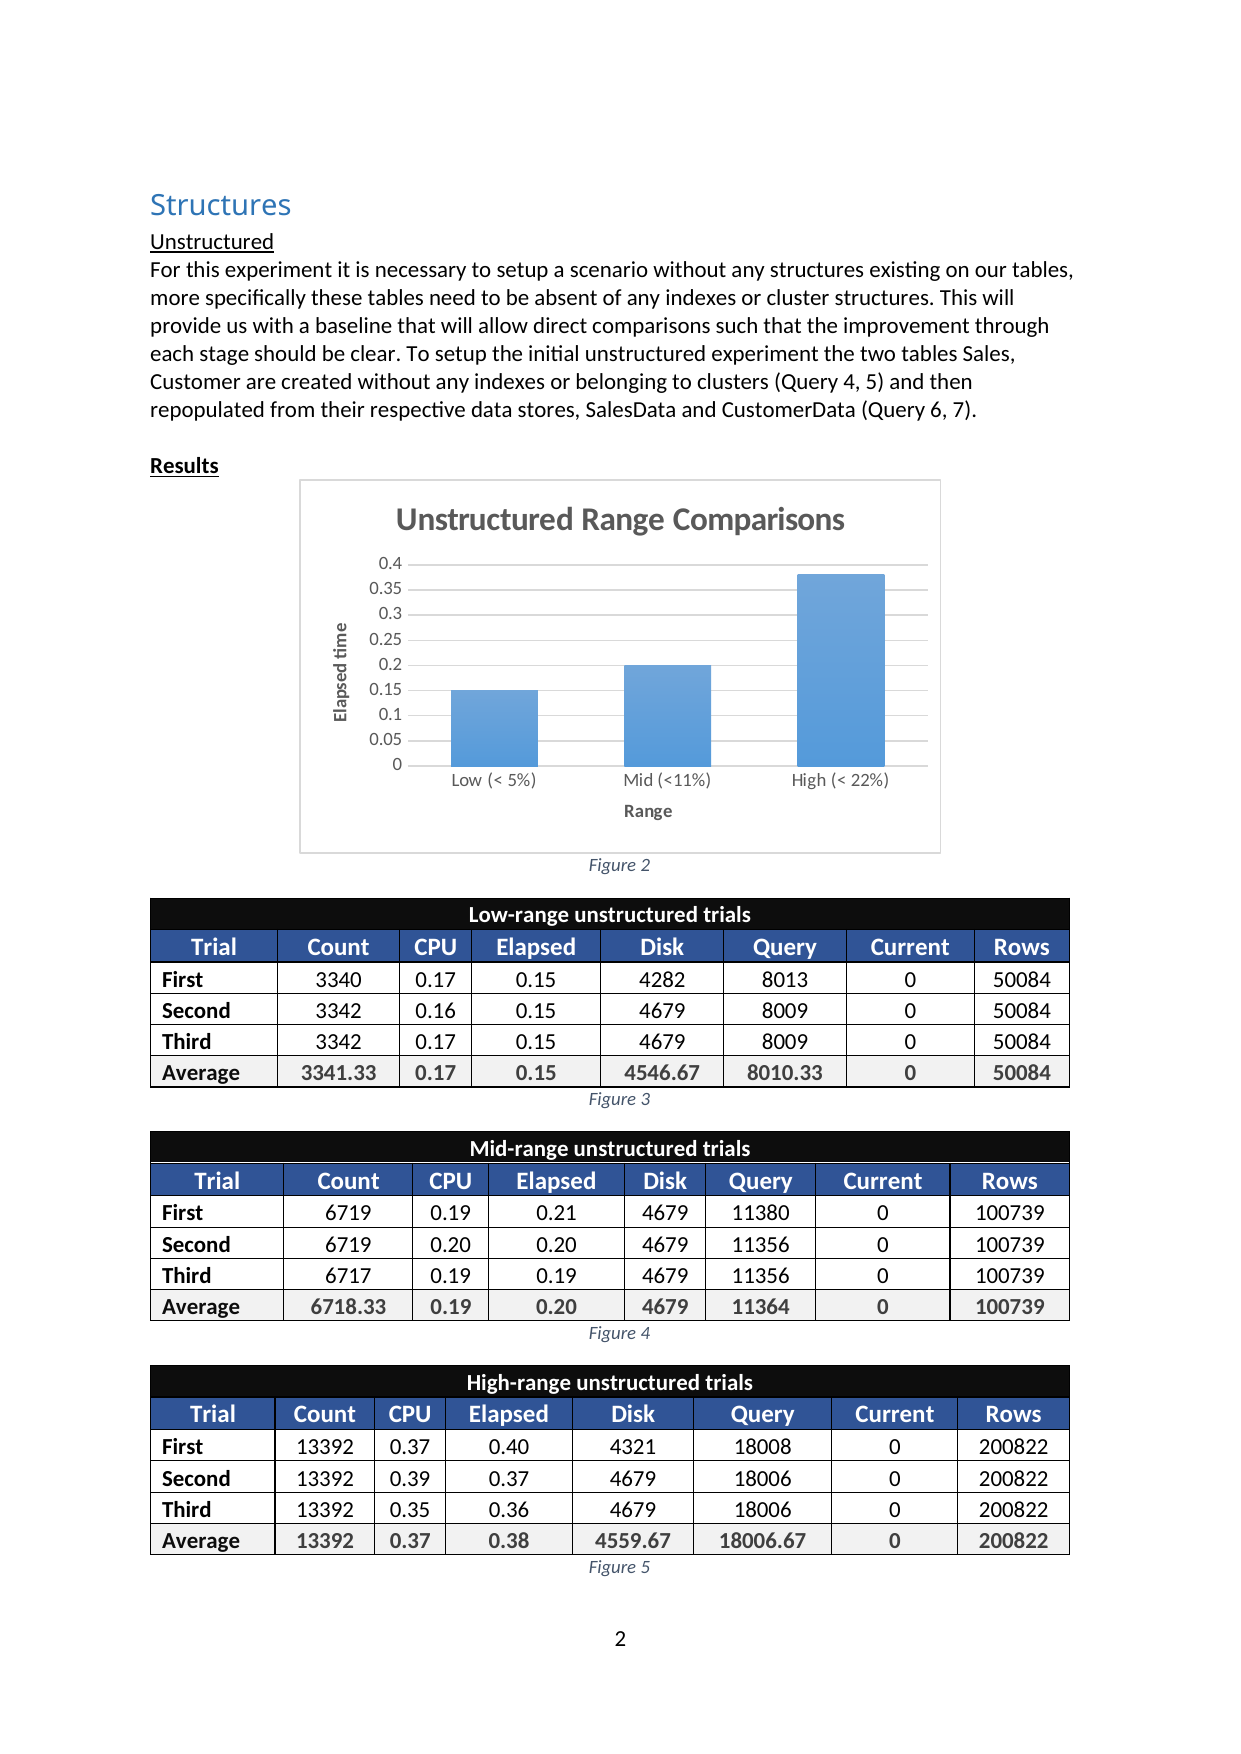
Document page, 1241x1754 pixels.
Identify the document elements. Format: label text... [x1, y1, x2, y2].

table_cell 0.17 [400, 1056, 471, 1086]
table_cell 0.15 [472, 994, 600, 1024]
table_cell 0.19 [413, 1196, 488, 1227]
table_cell 4679 [625, 1228, 705, 1258]
table_cell 0.16 [400, 994, 471, 1024]
table_cell First [151, 963, 277, 993]
table_cell Trial [151, 1398, 274, 1429]
table_cell 11356 [706, 1259, 815, 1289]
table_cell 4679 [573, 1493, 693, 1523]
table_cell 11380 [706, 1196, 815, 1227]
table_cell 4679 [625, 1196, 705, 1227]
table_cell 0.37 [446, 1461, 572, 1492]
table_cell 0 [832, 1524, 957, 1554]
table_cell Query [724, 930, 846, 961]
table_cell 0.19 [413, 1290, 488, 1320]
table_cell 0.37 [375, 1524, 445, 1554]
subtitle Structures [150, 184, 1090, 224]
table_cell 4679 [601, 994, 723, 1024]
table_cell 13392 [276, 1461, 374, 1492]
table_cell 50084 [975, 963, 1069, 993]
table_cell 0.20 [413, 1228, 488, 1258]
table_cell 0 [832, 1430, 957, 1460]
table_cell Query [694, 1398, 831, 1429]
table_cell First [151, 1430, 274, 1460]
table_header Mid-range unstructured trials [151, 1132, 1069, 1162]
table_cell Disk [601, 930, 723, 961]
table_header High-range unstructured trials [151, 1366, 1069, 1396]
table_cell 6717 [284, 1259, 412, 1289]
table_cell 0 [816, 1259, 949, 1289]
table_cell 18006.67 [694, 1524, 831, 1554]
text Unstructured [150, 227, 1090, 255]
table_cell 13392 [276, 1493, 374, 1523]
table_cell Current [832, 1398, 957, 1429]
table_cell 0 [847, 963, 974, 993]
table_cell Third [151, 1025, 277, 1055]
table_cell Disk [625, 1164, 705, 1195]
table_cell Rows [975, 930, 1069, 961]
table_cell Second [151, 994, 277, 1024]
table_cell 0.37 [375, 1430, 445, 1460]
table_cell 0 [816, 1290, 949, 1320]
table_cell 13392 [276, 1430, 374, 1460]
table_cell Second [151, 1228, 283, 1258]
table_cell 4282 [601, 963, 723, 993]
table_cell 4679 [573, 1461, 693, 1492]
table_cell 4679 [625, 1259, 705, 1289]
table_cell 13392 [276, 1524, 374, 1554]
table_cell Current [816, 1164, 949, 1195]
table_cell CPU [413, 1164, 488, 1195]
table_cell 18006 [694, 1461, 831, 1492]
table_cell Elapsed [472, 930, 600, 961]
table_cell 3340 [278, 963, 399, 993]
table_cell 0.21 [489, 1196, 624, 1227]
text For this experiment it is necessary to setup a scenario without any structures existing on our tables, more specifically these tables need to be absent of any indexes or cluster structures. This will provide us with a baseline that will allow direct comparisons such that the improvement through each stage should be clear. To setup the initial unstructured experiment the two tables Sales, Customer are created without any indexes or belonging to clusters (Query 4, 5) and then repopulated from their respective data stores, SalesData and CustomerData (Query 6, 7). [150, 255, 1090, 423]
table_cell Second [151, 1461, 274, 1492]
table_cell 3341.33 [278, 1056, 399, 1086]
table_header Low-range unstructured trials [151, 899, 1069, 929]
table_cell 11364 [706, 1290, 815, 1320]
table_cell 0.15 [472, 963, 600, 993]
table_cell 4679 [625, 1290, 705, 1320]
table_cell 0.19 [413, 1259, 488, 1289]
table_cell 4559.67 [573, 1524, 693, 1554]
table_cell Average [151, 1056, 277, 1086]
table_cell First [151, 1196, 283, 1227]
table_cell 200822 [958, 1524, 1069, 1554]
table_cell Rows [951, 1164, 1069, 1195]
table_cell 100739 [951, 1196, 1069, 1227]
table_cell 4546.67 [601, 1056, 723, 1086]
table_cell 50084 [975, 1056, 1069, 1086]
table_cell 200822 [958, 1430, 1069, 1460]
table_cell 0.39 [375, 1461, 445, 1492]
table_cell 8009 [724, 994, 846, 1024]
table_cell Disk [573, 1398, 693, 1429]
table_cell Trial [151, 1164, 283, 1195]
table_cell 0.20 [489, 1228, 624, 1258]
table_cell CPU [400, 930, 471, 961]
table_cell Count [276, 1398, 374, 1429]
text Results [150, 451, 1090, 479]
table_cell 0.35 [375, 1493, 445, 1523]
table_cell 0.15 [472, 1056, 600, 1086]
table_cell 0 [832, 1493, 957, 1523]
table_cell CPU [375, 1398, 445, 1429]
table_cell 0 [847, 1025, 974, 1055]
table_cell 100739 [951, 1228, 1069, 1258]
table_cell 4679 [601, 1025, 723, 1055]
table_cell 0.15 [472, 1025, 600, 1055]
table_cell 0.17 [400, 963, 471, 993]
table_cell 18006 [694, 1493, 831, 1523]
table_cell 0.19 [489, 1259, 624, 1289]
table_cell 100739 [951, 1259, 1069, 1289]
table_cell 8013 [724, 963, 846, 993]
table_cell Count [278, 930, 399, 961]
table_cell Third [151, 1493, 274, 1523]
table_cell 0.40 [446, 1430, 572, 1460]
table_cell 50084 [975, 1025, 1069, 1055]
table_cell 0.36 [446, 1493, 572, 1523]
table_cell Count [284, 1164, 412, 1195]
table_cell 0 [816, 1228, 949, 1258]
table_cell 3342 [278, 1025, 399, 1055]
table_cell 0 [832, 1461, 957, 1492]
table_cell 50084 [975, 994, 1069, 1024]
table_cell 0 [847, 1056, 974, 1086]
table_cell 6719 [284, 1228, 412, 1258]
table_cell 4321 [573, 1430, 693, 1460]
table_cell 0 [847, 994, 974, 1024]
table_cell Query [706, 1164, 815, 1195]
table_cell Third [151, 1259, 283, 1289]
table_cell 3342 [278, 994, 399, 1024]
table_cell 8009 [724, 1025, 846, 1055]
table_cell 0.20 [489, 1290, 624, 1320]
table_cell 0.17 [400, 1025, 471, 1055]
table_cell 200822 [958, 1461, 1069, 1492]
table_cell 0 [816, 1196, 949, 1227]
table_cell 100739 [951, 1290, 1069, 1320]
table_cell Elapsed [446, 1398, 572, 1429]
table_cell Average [151, 1290, 283, 1320]
table_cell 18008 [694, 1430, 831, 1460]
table_cell 6719 [284, 1196, 412, 1227]
table_cell 6718.33 [284, 1290, 412, 1320]
table_cell 8010.33 [724, 1056, 846, 1086]
table_cell Elapsed [489, 1164, 624, 1195]
table_cell 0.38 [446, 1524, 572, 1554]
table_cell Trial [151, 930, 277, 961]
table_cell Rows [958, 1398, 1069, 1429]
table_cell Current [847, 930, 974, 961]
table_cell 11356 [706, 1228, 815, 1258]
table_cell Average [151, 1524, 274, 1554]
table_cell 200822 [958, 1493, 1069, 1523]
